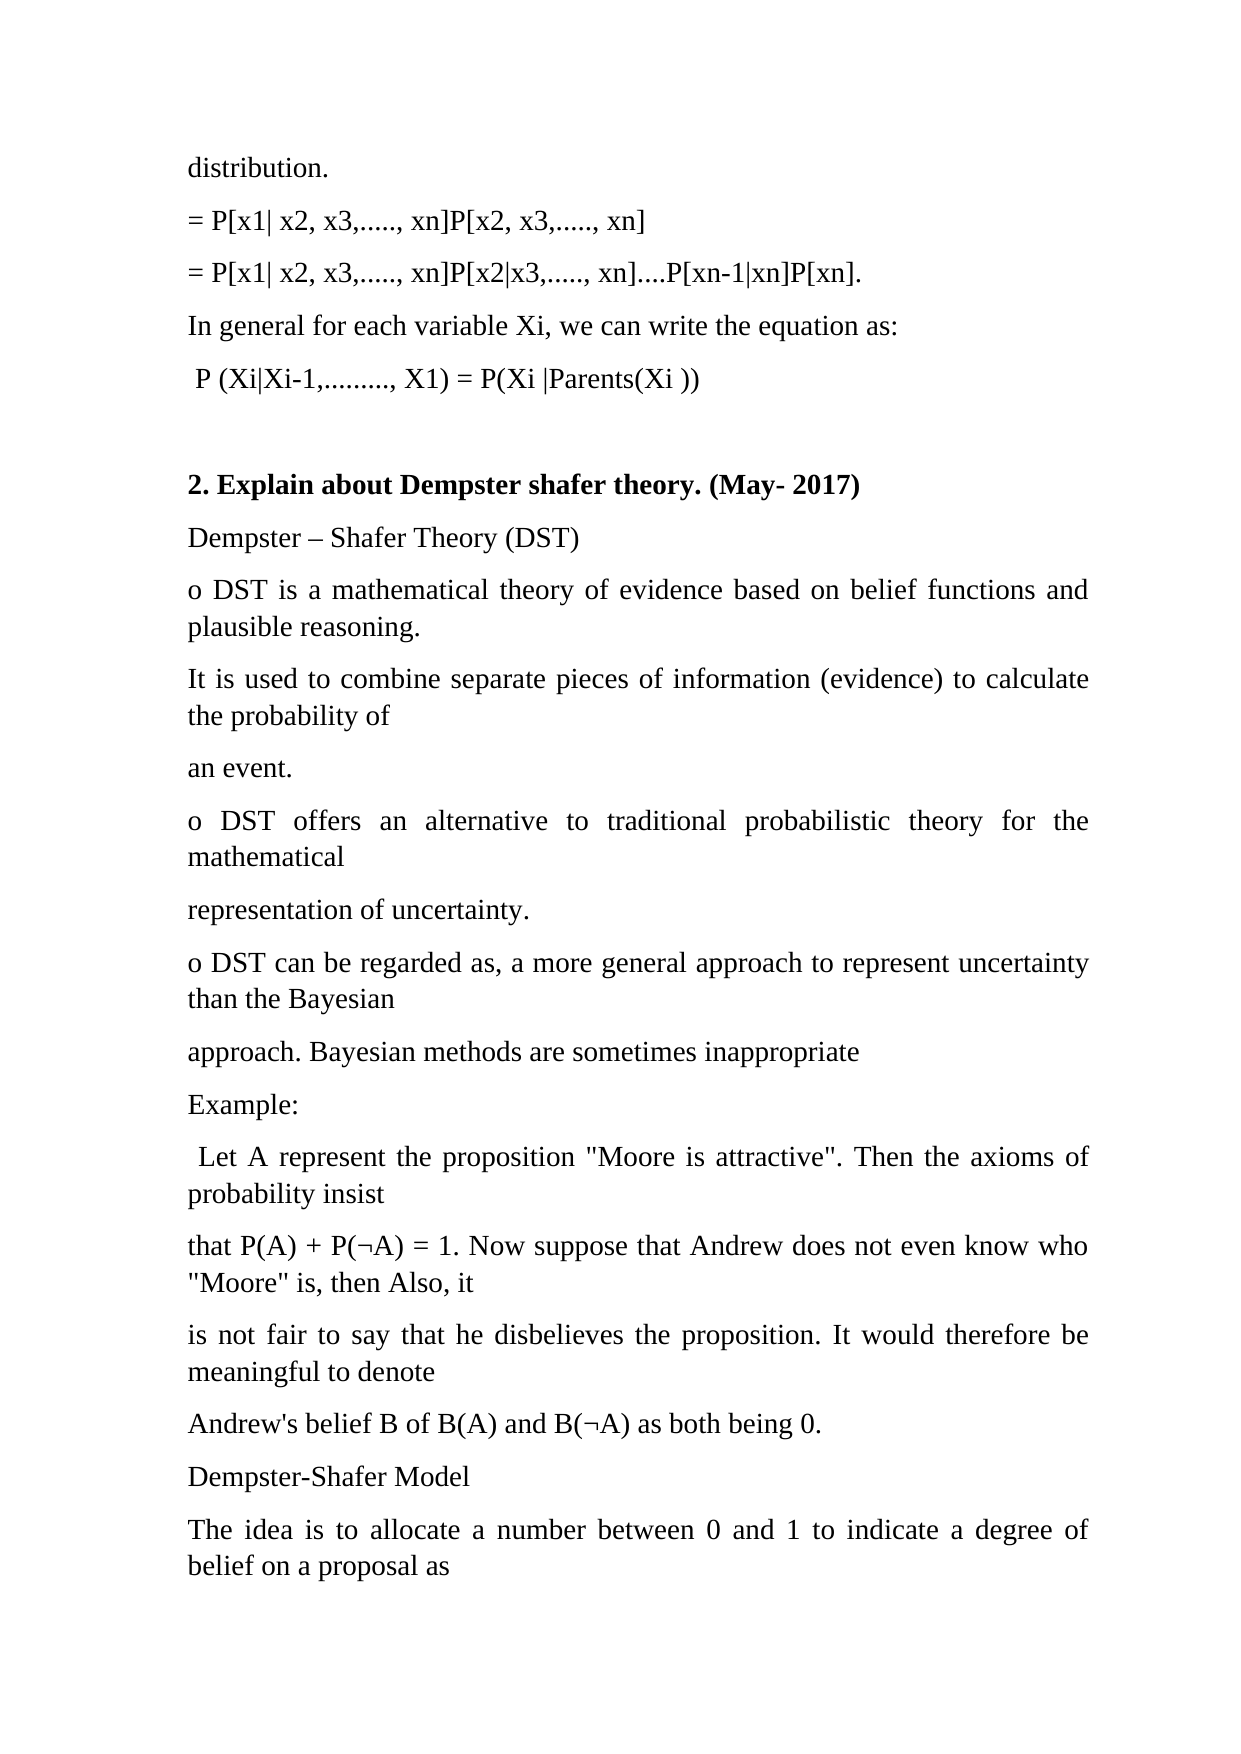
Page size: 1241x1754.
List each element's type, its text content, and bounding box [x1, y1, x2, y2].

text = P[x1| x2, x3,....., xn]P[x2, x3,....., xn] [187, 203, 1090, 236]
text Andrew's belief B of B(A) and B(¬A) as both being 0. [187, 1406, 1090, 1440]
text o DST is a mathematical theory of evidence based on belief functions and plausible reasoning. [187, 572, 1090, 642]
text In general for each variable Xi, we can write the equation as: [187, 308, 1090, 342]
text is not fair to say that he disbelieves the proposition. It would therefore be meaningful to denote [187, 1317, 1090, 1387]
text o DST offers an alternative to traditional probabilistic theory for the mathematical [187, 803, 1090, 873]
text 2. Explain about Dempster shafer theory. (May- 2017) [187, 467, 1090, 500]
text Example: [187, 1087, 1090, 1120]
text approach. Bayesian methods are sometimes inappropriate [187, 1034, 1090, 1067]
text The idea is to allocate a number between 0 and 1 to indicate a degree of belief on a proposal as [187, 1512, 1090, 1582]
text distribution. [187, 150, 1090, 183]
text Dempster-Shafer Model [187, 1459, 1090, 1493]
text Dempster – Shafer Theory (DST) [187, 520, 1090, 553]
text It is used to combine separate pieces of information (evidence) to calculate the probability of [187, 661, 1090, 731]
text an event. [187, 750, 1090, 784]
text o DST can be regarded as, a more general approach to represent uncertainty than the Bayesian [187, 945, 1090, 1015]
text = P[x1| x2, x3,....., xn]P[x2|x3,....., xn]....P[xn-1|xn]P[xn]. [187, 256, 1090, 289]
text that P(A) + P(¬A) = 1. Now suppose that Andrew does not even know who "Moore" is, then Also, it [187, 1228, 1090, 1298]
text representation of uncertainty. [187, 892, 1090, 926]
text P (Xi|Xi-1,........., X1) = P(Xi |Parents(Xi )) [187, 361, 1090, 395]
text Let A represent the proposition "Moore is attractive". Then the axioms of probability insist [187, 1139, 1090, 1209]
